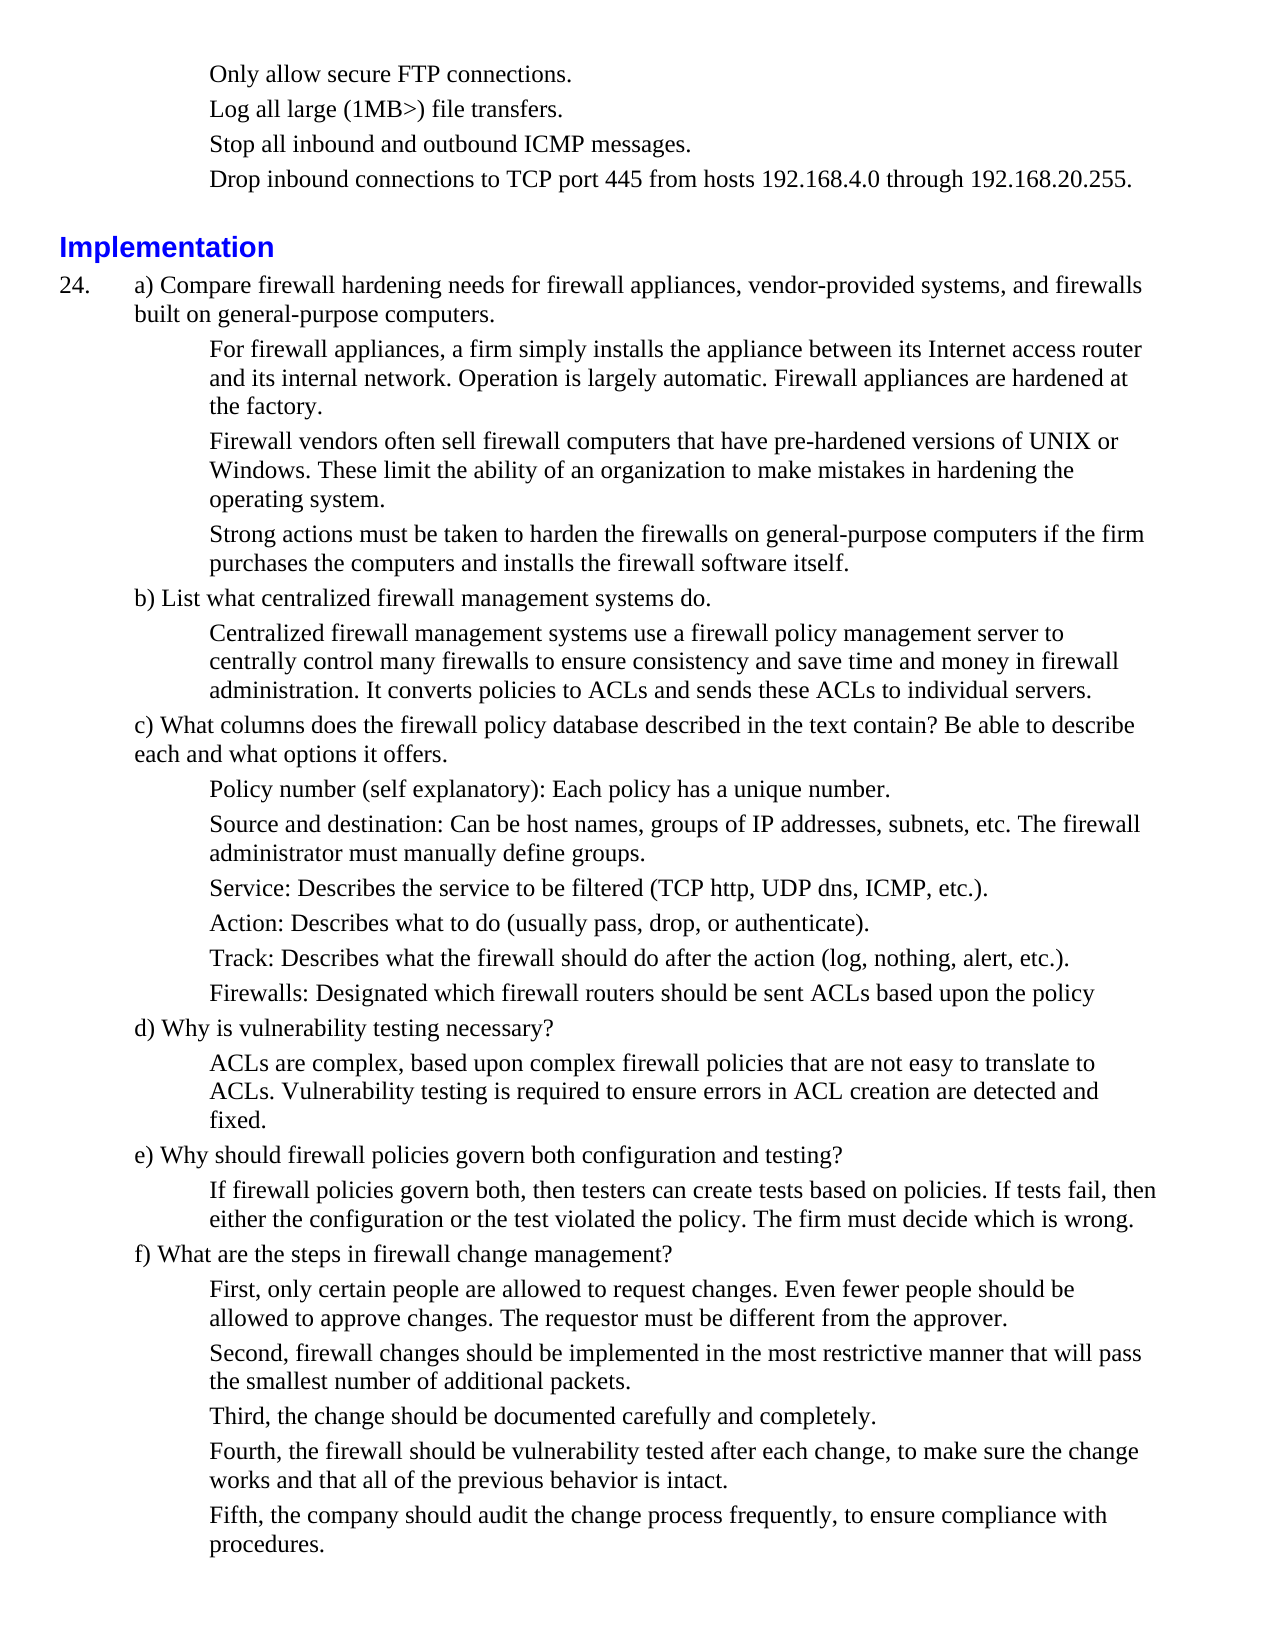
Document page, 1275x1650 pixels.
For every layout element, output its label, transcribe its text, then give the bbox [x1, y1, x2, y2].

text ACLs are complex, based upon complex firewall policies that are not easy to translate to ACLs. Vulnerability testing is required to ensure errors in ACL creation are detected and fixed. [209, 1048, 1157, 1134]
text b) List what centralized firewall management systems do. [134, 583, 1157, 611]
text Second, firewall changes should be implemented in the most restrictive manner that will pass the smallest number of additional packets. [209, 1338, 1157, 1395]
text Policy number (self explanatory): Each policy has a unique number. [209, 774, 1157, 803]
text If firewall policies govern both, then testers can create tests based on policies. If tests fail, then either the configuration or the test violated the policy. The firm must decide which is wrong. [209, 1175, 1157, 1233]
text For firewall appliances, a firm simply installs the appliance between its Internet access router and its internal network. Operation is largely automatic. Firewall appliances are hardened at the factory. [209, 334, 1157, 420]
text 24. a) Compare firewall hardening needs for firewall appliances, vendor-provided systems, and firewalls built on general-purpose computers. [59, 270, 1157, 328]
text c) What columns does the firewall policy database described in the text contain? Be able to describe each and what options it offers. [134, 710, 1157, 768]
text Implementation [59, 230, 1157, 264]
text e) Why should firewall policies govern both configuration and testing? [134, 1140, 1157, 1169]
text Stop all inbound and outbound ICMP messages. [209, 129, 1157, 158]
text Firewalls: Designated which firewall routers should be sent ACLs based upon the policy [209, 978, 1157, 1006]
text Track: Describes what the firewall should do after the action (log, nothing, alert, etc.). [209, 943, 1157, 971]
text Log all large (1MB>) file transfers. [209, 94, 1157, 123]
text f) What are the steps in firewall change management? [134, 1239, 1157, 1268]
text d) Why is vulnerability testing necessary? [134, 1013, 1157, 1041]
text Fifth, the company should audit the change process frequently, to ensure compliance with procedures. [209, 1500, 1157, 1558]
text Strong actions must be taken to harden the firewalls on general-purpose computers if the firm purchases the computers and installs the firewall software itself. [209, 519, 1157, 576]
text Source and destination: Can be host names, groups of IP addresses, subnets, etc. The firewall administrator must manually define groups. [209, 809, 1157, 866]
text Fourth, the firewall should be vulnerability tested after each change, to make sure the change works and that all of the previous behavior is intact. [209, 1436, 1157, 1494]
text Action: Describes what to do (usually pass, drop, or authenticate). [209, 908, 1157, 936]
text Firewall vendors often sell firewall computers that have pre-hardened versions of UNIX or Windows. These limit the ability of an organization to make mistakes in hardening the operating system. [209, 426, 1157, 513]
text Drop inbound connections to TCP port 445 from hosts 192.168.4.0 through 192.168.20.255. [209, 164, 1157, 193]
text Only allow secure FTP connections. [209, 59, 1157, 88]
text Third, the change should be documented carefully and completely. [209, 1401, 1157, 1430]
text Centralized firewall management systems use a firewall policy management server to centrally control many firewalls to ensure consistency and save time and money in firewall administration. It converts policies to ACLs and sends these ACLs to individual servers. [209, 618, 1157, 704]
text First, only certain people are allowed to request changes. Even fewer people should be allowed to approve changes. The requestor must be different from the approver. [209, 1274, 1157, 1331]
text Service: Describes the service to be filtered (TCP http, UDP dns, ICMP, etc.). [209, 873, 1157, 901]
